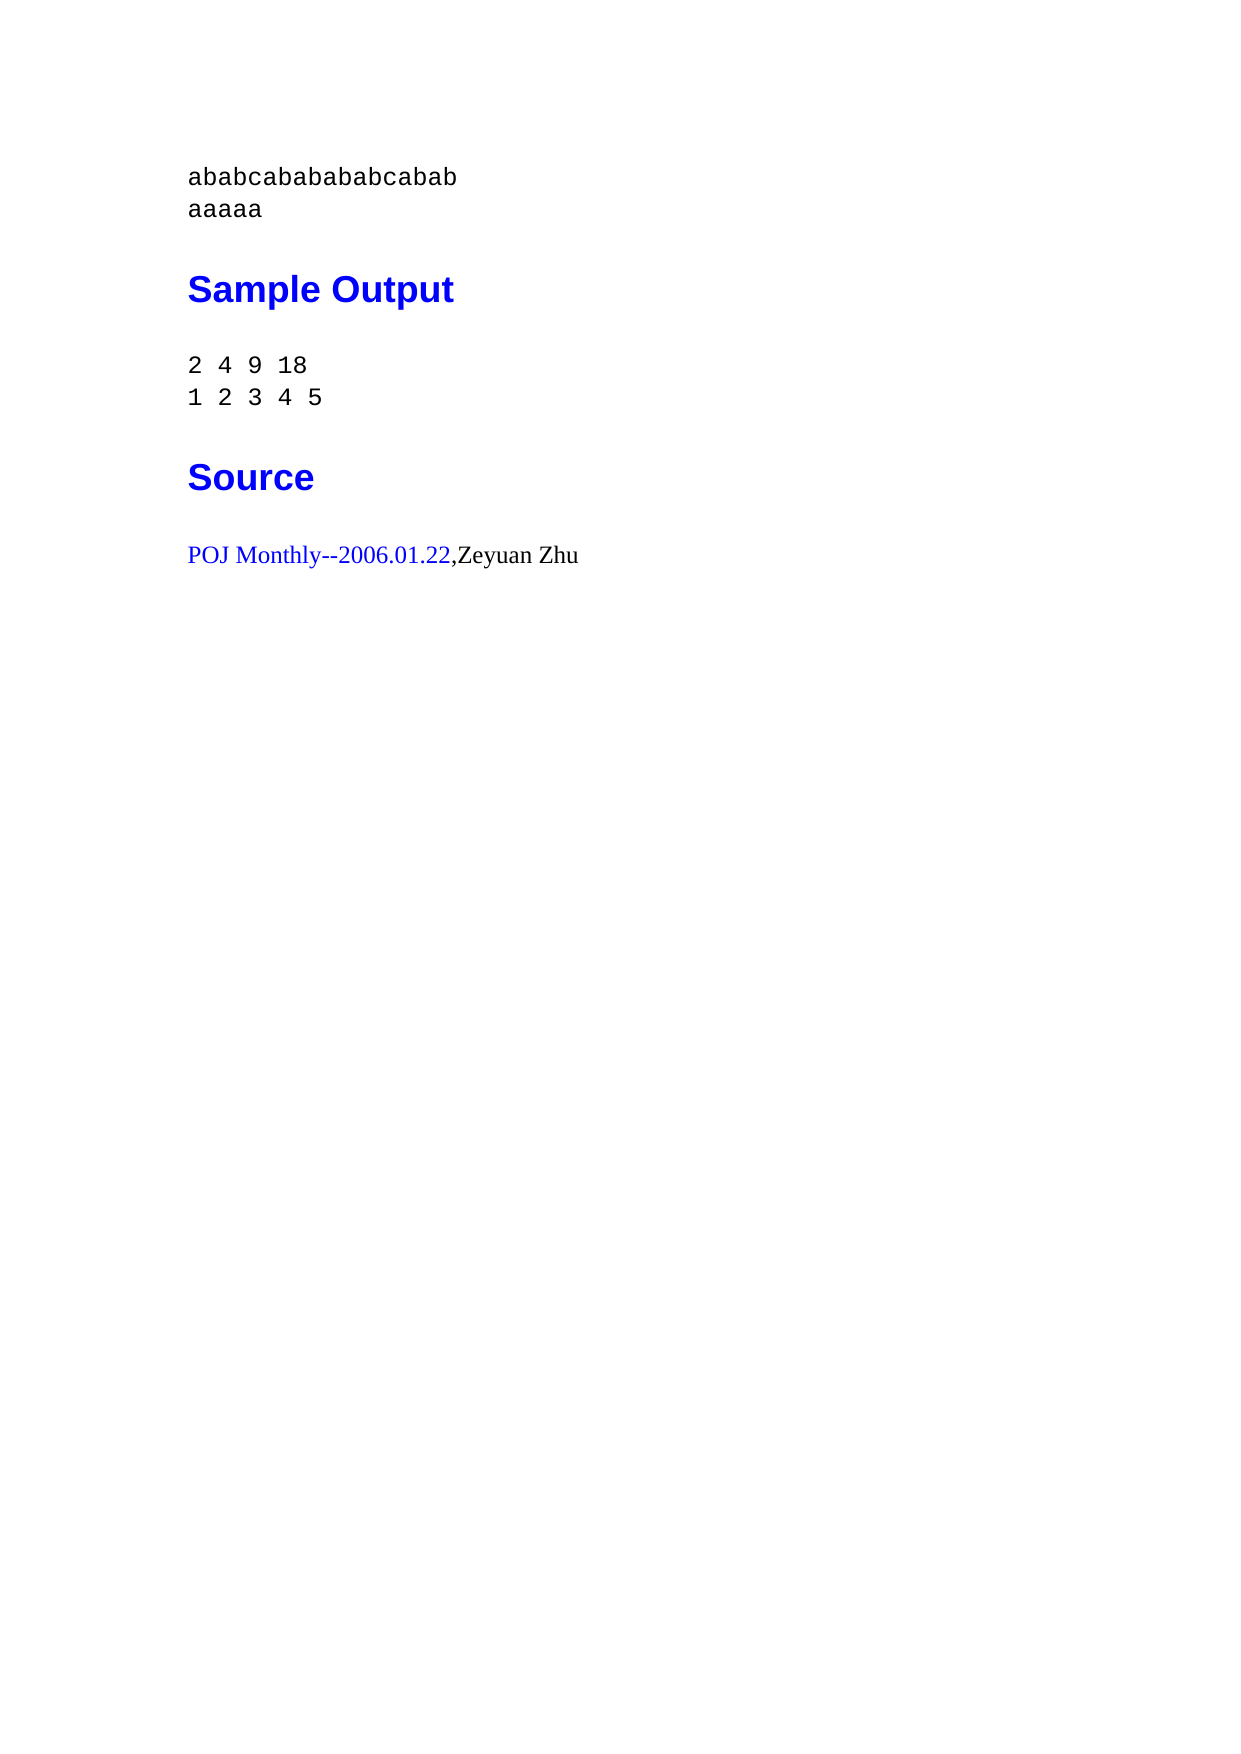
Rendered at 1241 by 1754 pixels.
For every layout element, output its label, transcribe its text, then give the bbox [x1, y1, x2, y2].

text 1 2 3 4 5 [187, 383, 1053, 415]
text 2 4 9 18 [187, 350, 1053, 383]
text Sample Output [187, 256, 1053, 321]
text ababcababababcabab [187, 162, 1053, 194]
text aaaaa [187, 194, 1053, 227]
text Source [187, 444, 1053, 509]
text POJ Monthly--2006.01.22,Zeyuan Zhu [187, 539, 1053, 571]
